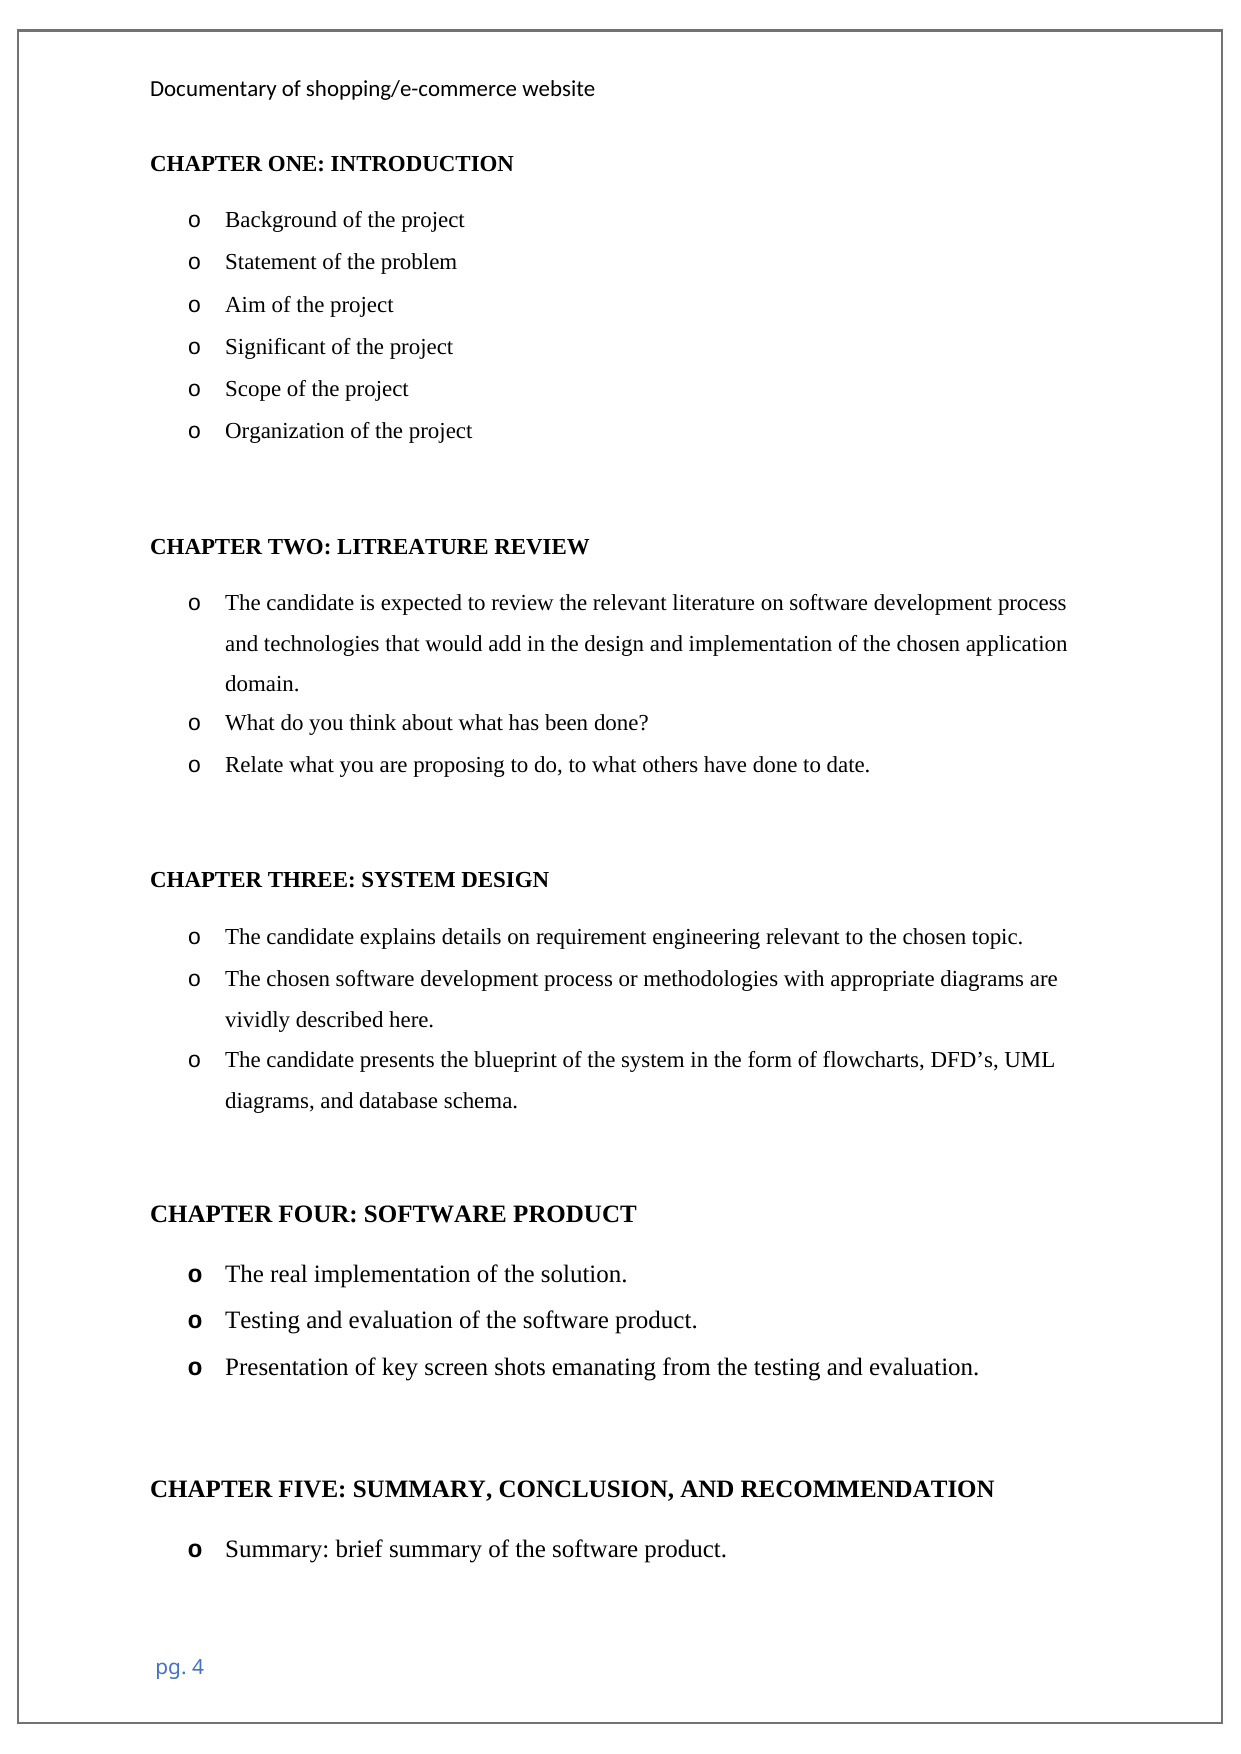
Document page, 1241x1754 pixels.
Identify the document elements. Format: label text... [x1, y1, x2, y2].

list The candidate explains details on requirement engineering relevant to the chosen topic. [187, 923, 1090, 951]
list The chosen software development process or methodologies with appropriate diagrams are vividly described here. [187, 965, 1090, 1033]
list Relate what you are proposing to do, to what others have done to date. [187, 751, 1090, 780]
list Significant of the project [187, 333, 1090, 361]
list Testing and evaluation of the software product. [187, 1306, 1090, 1336]
text CHAPTER ONE: INTRODUCTION [150, 150, 1090, 176]
list Background of the project [187, 206, 1090, 234]
list The candidate is expected to review the relevant literature on software development process and technologies that would add in the design and implementation of the chosen application domain. [187, 589, 1090, 696]
list Statement of the problem [187, 248, 1090, 277]
list Summary: brief summary of the software product. [187, 1534, 1090, 1565]
text CHAPTER FOUR: SOFTWARE PRODUCT [150, 1199, 1090, 1228]
list Presentation of key screen shots emanating from the testing and evaluation. [187, 1352, 1090, 1383]
list The real implementation of the solution. [187, 1259, 1090, 1290]
list What do you think about what has been done? [187, 709, 1090, 737]
list Scope of the project [187, 375, 1090, 403]
list Organization of the project [187, 418, 1090, 446]
text CHAPTER THREE: SYSTEM DESIGN [150, 867, 1090, 893]
list The candidate presents the blueprint of the system in the form of flowcharts, DFD’s, UML diagrams, and database schema. [187, 1046, 1090, 1113]
text CHAPTER TWO: LITREATURE REVIEW [150, 533, 1090, 559]
list Aim of the project [187, 291, 1090, 319]
text CHAPTER FIVE: SUMMARY, CONCLUSION, AND RECOMMENDATION [150, 1474, 1090, 1503]
